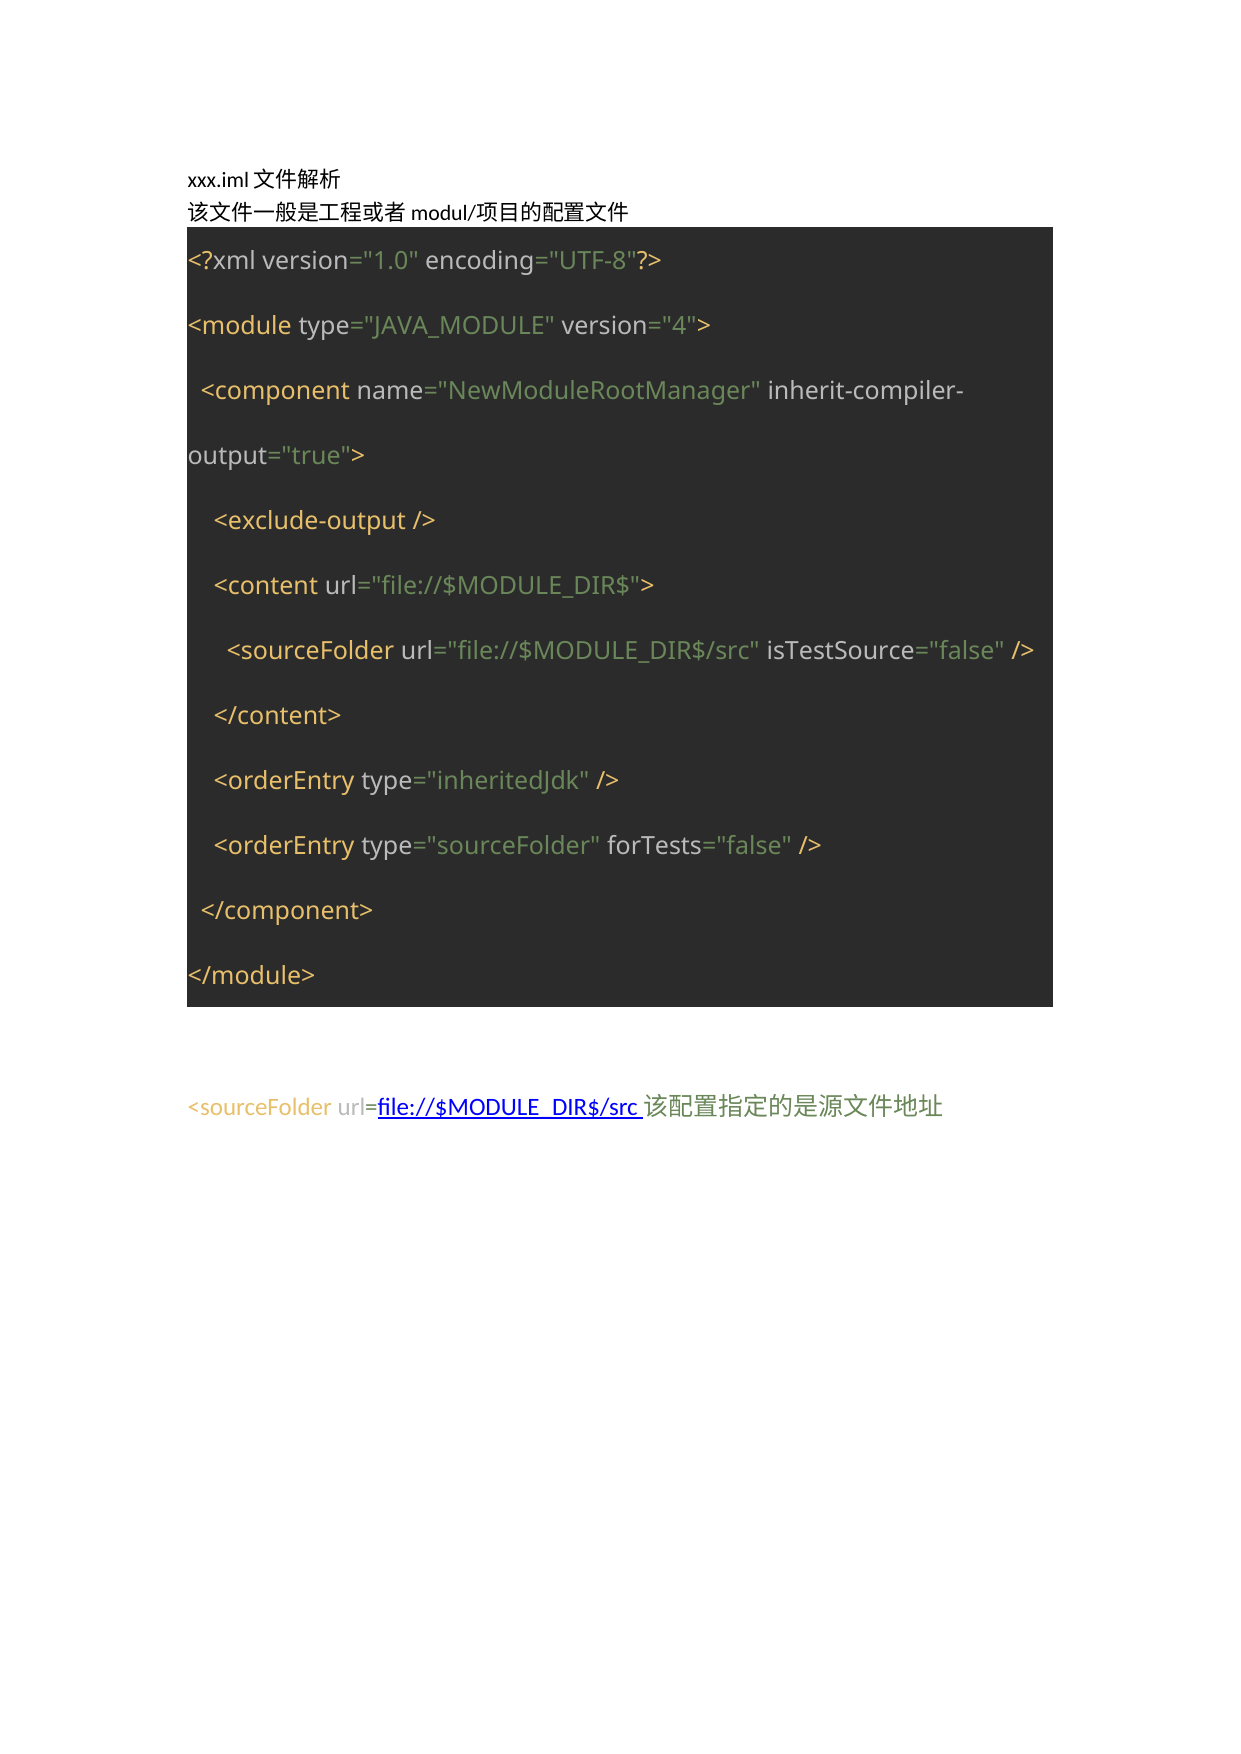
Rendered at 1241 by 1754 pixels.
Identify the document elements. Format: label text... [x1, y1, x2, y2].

text <sourceFolder url=file://$MODULE_DIR$/src该配置指定的是源文件地址 [187, 1072, 1053, 1137]
text xxx.iml文件解析 [187, 162, 1053, 194]
text <?xml version="1.0" encoding="UTF-8"?> <module type="JAVA_MODULE" version="4"> <component name="NewModuleRootManager" inherit-compiler-output="true"> <exclude-output /> <content url="file://$MODULE_DIR$"> <sourceFolder url="file://$MODULE_DIR$/src" isTestSource="false" /> </content> <orderEntry type="inheritedJdk" /> <orderEntry type="sourceFolder" forTests="false" /> </component> </module> [187, 227, 1053, 1007]
text 该文件一般是工程或者modul/项目的配置文件 [187, 194, 1053, 227]
